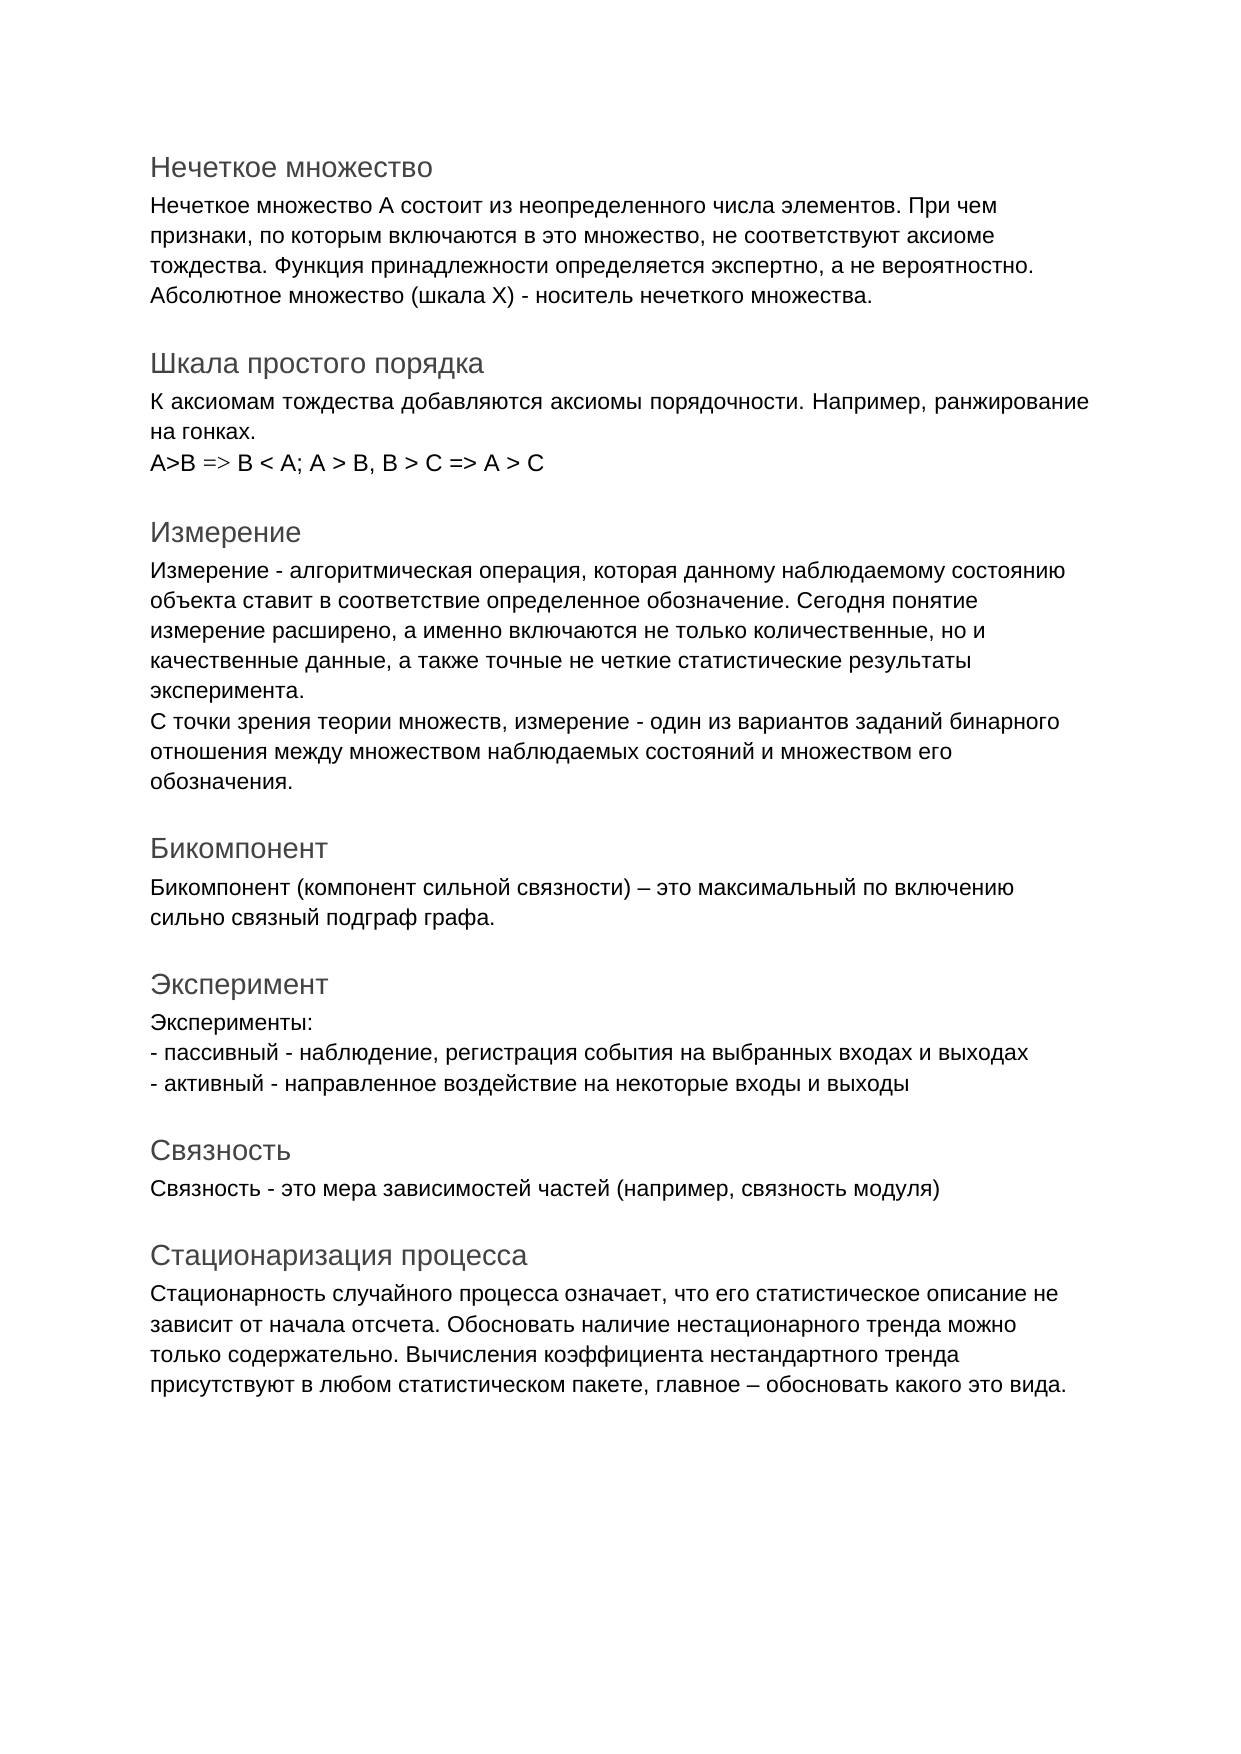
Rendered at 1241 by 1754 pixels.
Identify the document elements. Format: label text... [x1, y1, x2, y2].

subtitle Шкала простого порядка [150, 346, 1090, 379]
text Стационарность случайного процесса означает, что его статистическое описание не зависит от начала отсчета. Обосновать наличие нестационарного тренда можно только содержательно. Вычисления коэффициента нестандартного тренда присутствуют в любом статистическом пакете, главное – обосновать какого это вида. [150, 1280, 1090, 1397]
text A>B => B < A; A > B, B > C => A > C [150, 448, 1090, 477]
subtitle Стационаризация процесса [150, 1238, 1090, 1272]
text К аксиомам тождества добавляются аксиомы порядочности. Например, ранжирование на гонках. [150, 388, 1090, 444]
text Нечеткое множество A состоит из неопределенного числа элементов. При чем признаки, по которым включаются в это множество, не соответствуют аксиоме тождества. Функция принадлежности определяется экспертно, а не вероятностно. Абсолютное множество (шкала X) - носитель нечеткого множества. [150, 192, 1090, 309]
text Измерение - алгоритмическая операция, которая данному наблюдаемому состоянию объекта ставит в соответствие определенное обозначение. Сегодня понятие измерение расширено, а именно включаются не только количественные, но и качественные данные, а также точные не четкие статистические результаты эксперимента. [150, 557, 1090, 704]
text Связность - это мера зависимостей частей (например, связность модуля) [150, 1175, 1090, 1201]
text Эксперименты: - пассивный - наблюдение, регистрация события на выбранных входах и выходах - активный - направленное воздействие на некоторые входы и выходы [150, 1009, 1090, 1096]
text Бикомпонент (компонент сильной связности) – это максимальный по включению сильно связный подграф графа. [150, 873, 1090, 930]
subtitle Эксперимент [150, 967, 1090, 1001]
subtitle Связность [150, 1133, 1090, 1167]
subtitle Измерение [150, 515, 1090, 548]
subtitle Нечеткое множество [150, 150, 1090, 183]
subtitle Бикомпонент [150, 832, 1090, 865]
text С точки зрения теории множеств, измерение - один из вариантов заданий бинарного отношения между множеством наблюдаемых состояний и множеством его обозначения. [150, 708, 1090, 794]
